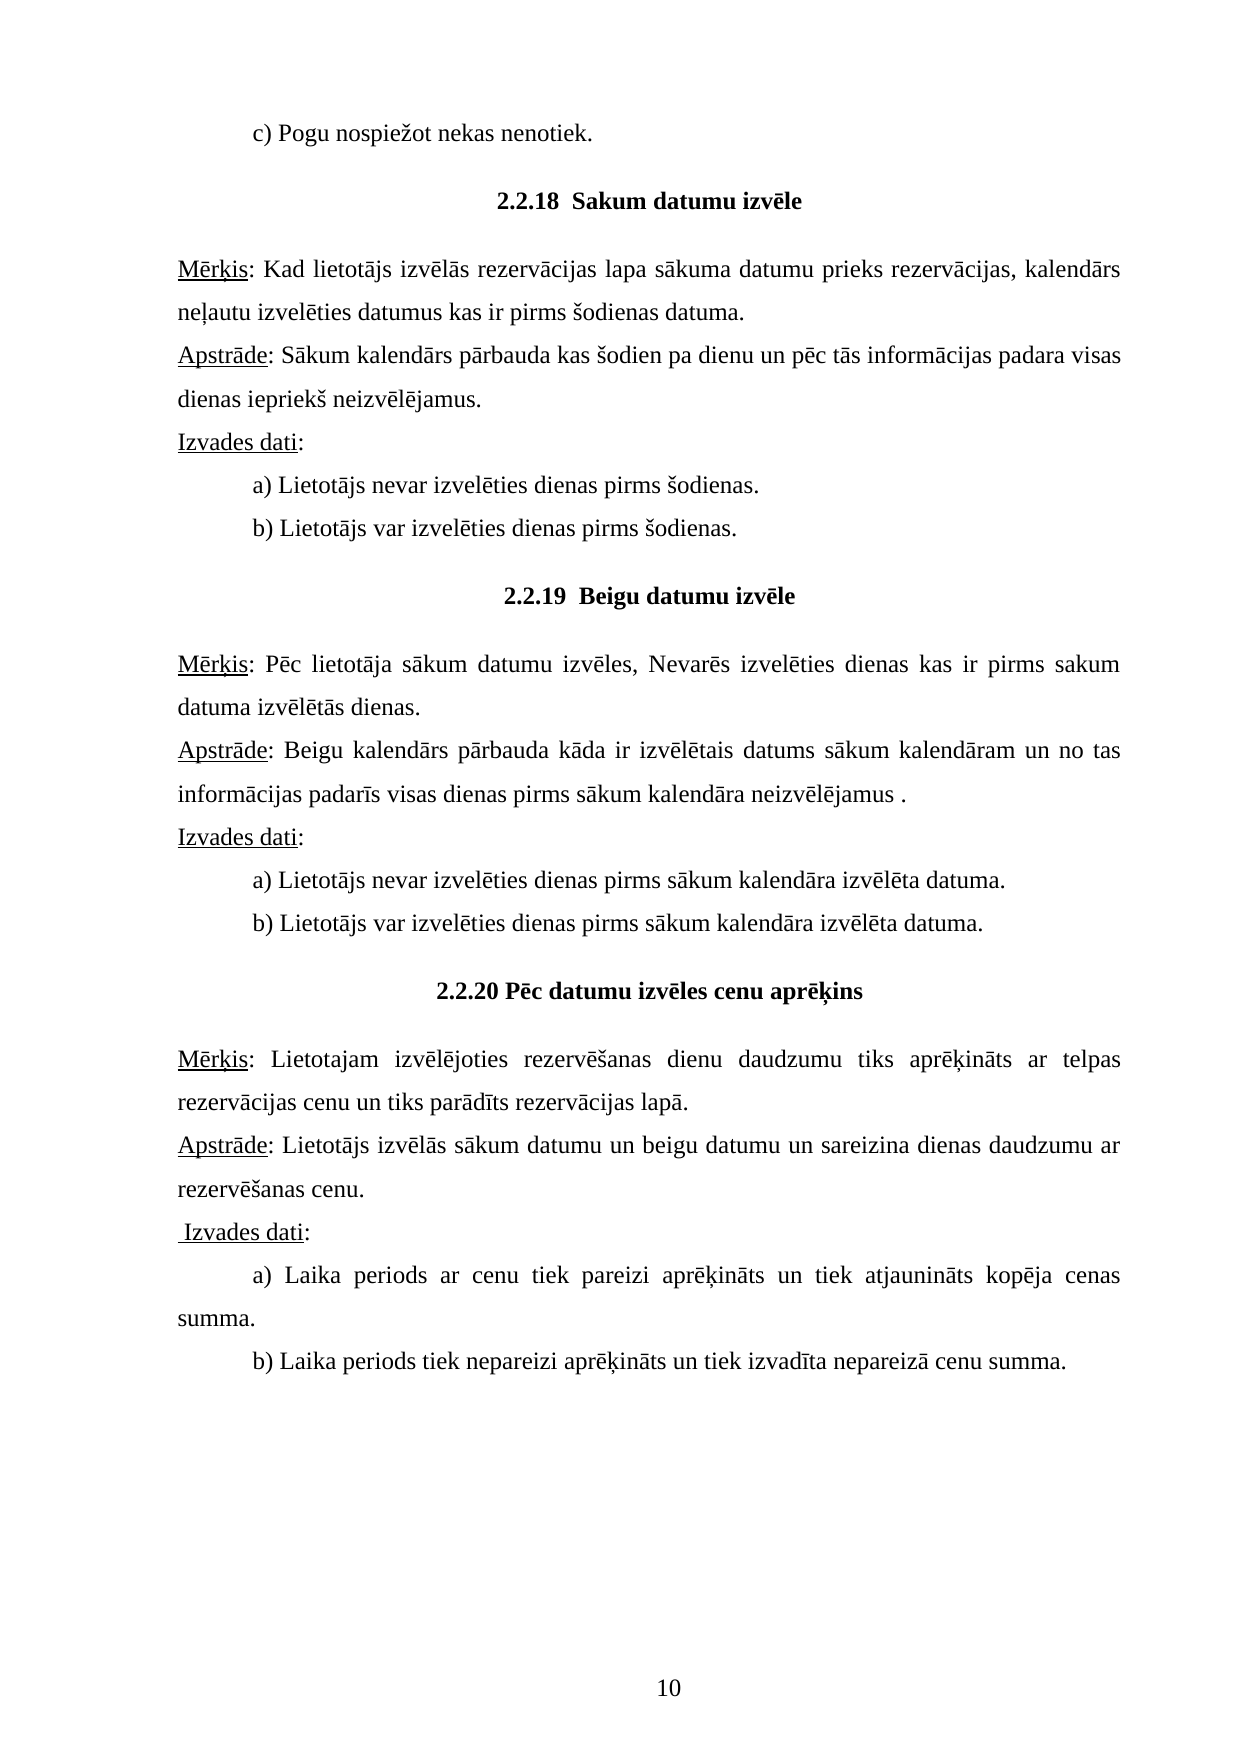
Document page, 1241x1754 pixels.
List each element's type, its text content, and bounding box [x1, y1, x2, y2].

list 2.2.18 Sakum datumu izvēle [177, 186, 1122, 215]
text a) Lietotājs nevar izvelēties dienas pirms šodienas. [177, 470, 1122, 499]
text a) Lietotājs nevar izvelēties dienas pirms sākum kalendāra izvēlēta datuma. [177, 865, 1122, 894]
text Izvades dati: [177, 822, 1122, 851]
text Apstrāde: Beigu kalendārs pārbauda kāda ir izvēlētais datums sākum kalendāram un no tas informācijas padarīs visas dienas pirms sākum kalendāra neizvēlējamus . [177, 736, 1122, 807]
text b) Laika periods tiek nepareizi aprēķināts un tiek izvadīta nepareizā cenu summa. [177, 1346, 1122, 1375]
text Izvades dati: [177, 1217, 1122, 1246]
text Mērķis: Lietotajam izvēlējoties rezervēšanas dienu daudzumu tiks aprēķināts ar telpas rezervācijas cenu un tiks parādīts rezervācijas lapā. [177, 1044, 1122, 1116]
list 2.2.19 Beigu datumu izvēle [177, 581, 1122, 610]
text Mērķis: Pēc lietotāja sākum datumu izvēles, Nevarēs izvelēties dienas kas ir pirms sakum datuma izvēlētās dienas. [177, 649, 1122, 721]
text Apstrāde: Lietotājs izvēlās sākum datumu un beigu datumu un sareizina dienas daudzumu ar rezervēšanas cenu. [177, 1131, 1122, 1202]
text Apstrāde: Sākum kalendārs pārbauda kas šodien pa dienu un pēc tās informācijas padara visas dienas iepriekš neizvēlējamus. [177, 341, 1122, 412]
text Izvades dati: [177, 427, 1122, 456]
text b) Lietotājs var izvelēties dienas pirms sākum kalendāra izvēlēta datuma. [177, 908, 1122, 937]
list 2.2.20 Pēc datumu izvēles cenu aprēķins [177, 976, 1122, 1005]
text a) Laika periods ar cenu tiek pareizi aprēķināts un tiek atjaunināts kopēja cenas summa. [177, 1260, 1122, 1332]
text Mērķis: Kad lietotājs izvēlās rezervācijas lapa sākuma datumu prieks rezervācijas, kalendārs neļautu izvelēties datumus kas ir pirms šodienas datuma. [177, 254, 1122, 326]
text c) Pogu nospiežot nekas nenotiek. [177, 118, 1122, 147]
text b) Lietotājs var izvelēties dienas pirms šodienas. [177, 513, 1122, 542]
